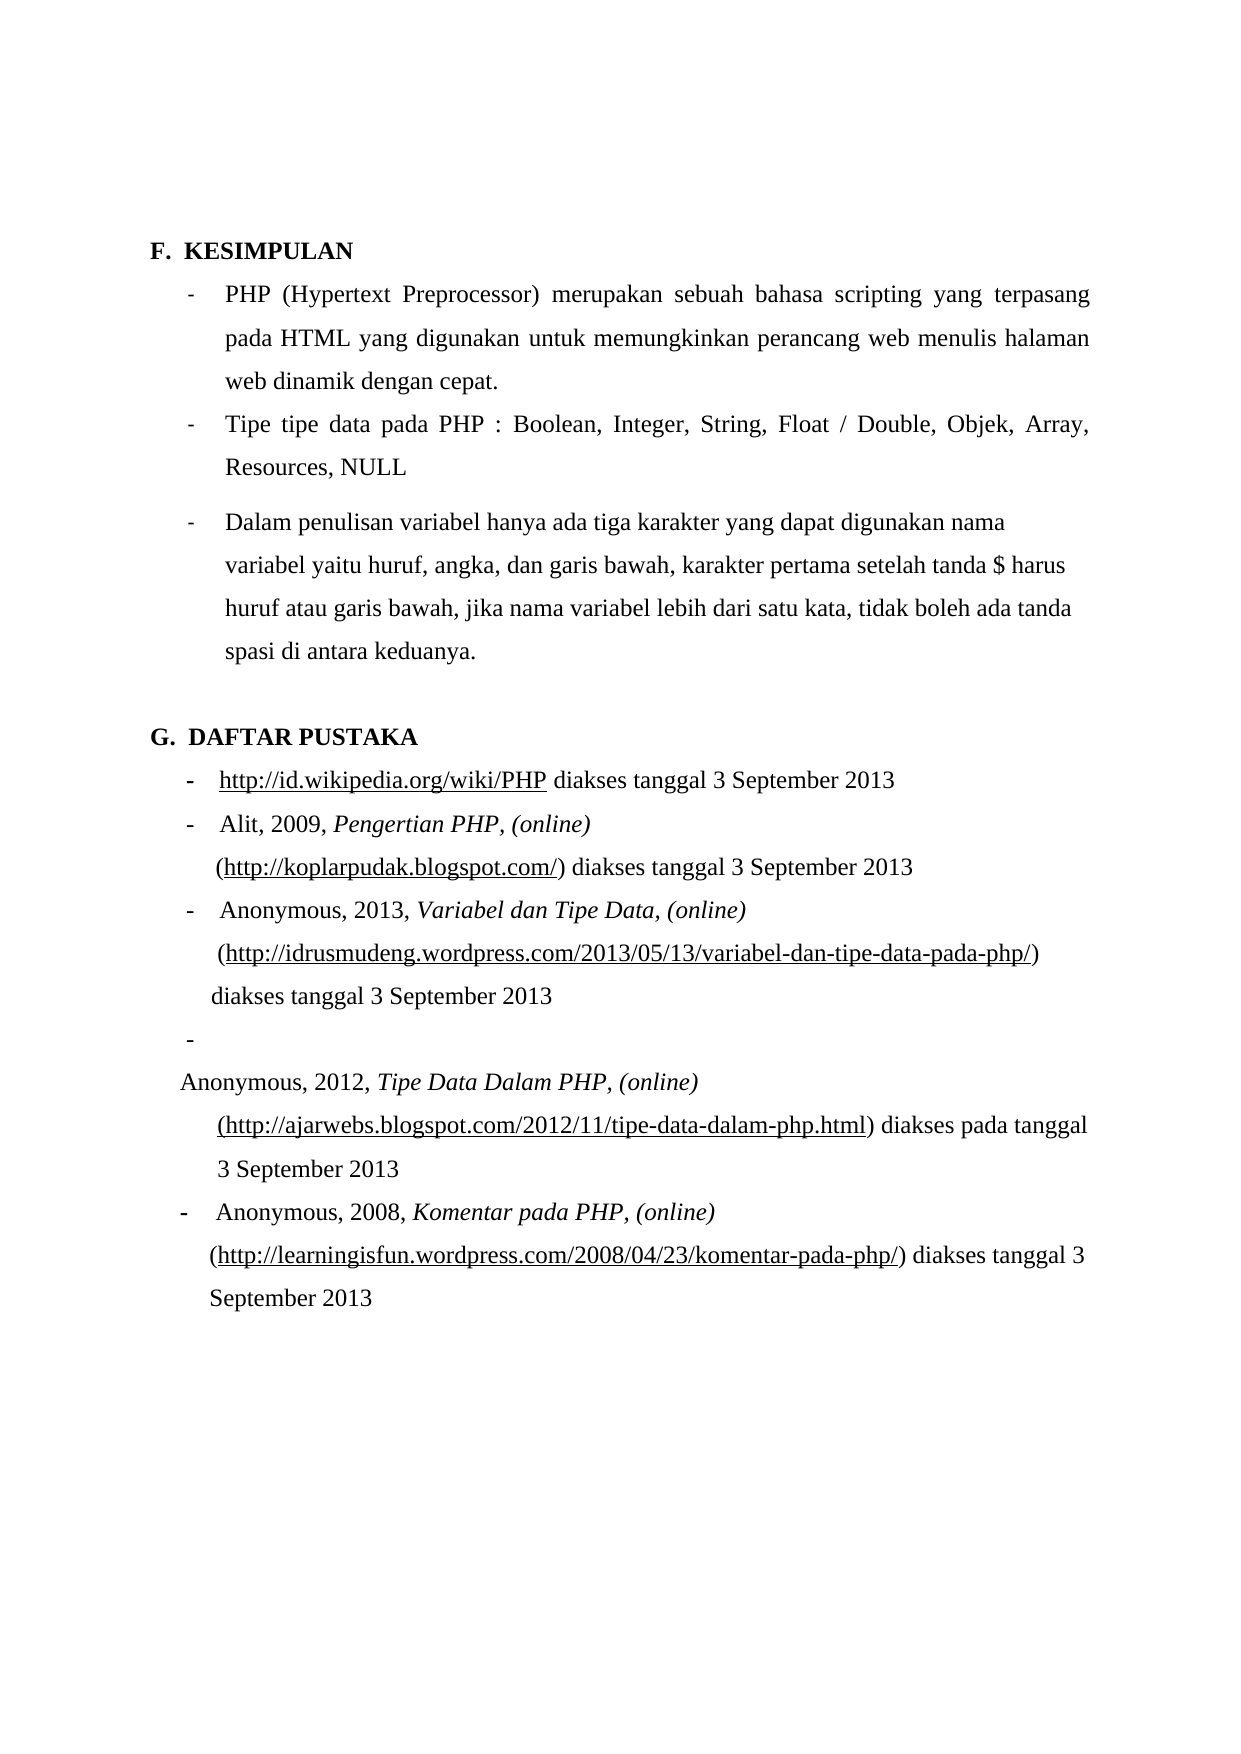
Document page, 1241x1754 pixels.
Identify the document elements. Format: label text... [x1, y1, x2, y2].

text - Alit, 2009, Pengertian PHP, (online) [179, 809, 1090, 837]
list (http://learningisfun.wordpress.com/2008/04/23/komentar-pada-php/) diakses tanggal 3 September 2013 [209, 1240, 1090, 1312]
list Tipe tipe data pada PHP : Boolean, Integer, String, Float / Double, Objek, Array, Resources, NULL [187, 409, 1090, 481]
text F. KESIMPULAN [150, 236, 1090, 265]
list PHP (Hypertext Preprocessor) merupakan sebuah bahasa scripting yang terpasang pada HTML yang digunakan untuk memungkinkan perancang web menulis halaman web dinamik dengan cepat. [187, 279, 1090, 395]
text G. DAFTAR PUSTAKA [150, 722, 1090, 751]
text (http://ajarwebs.blogspot.com/2012/11/tipe-data-dalam-php.html) diakses pada tanggal 3 September 2013 [217, 1111, 1090, 1182]
text (http://koplarpudak.blogspot.com/) diakses tanggal 3 September 2013 [179, 852, 1090, 881]
text - http://id.wikipedia.org/wiki/PHP diakses tanggal 3 September 2013 [179, 766, 1090, 794]
text - [179, 1024, 1090, 1053]
text - Anonymous, 2013, Variabel dan Tipe Data, (online) [179, 895, 1090, 924]
list Anonymous, 2008, Komentar pada PHP, (online) [179, 1197, 1090, 1226]
list Dalam penulisan variabel hanya ada tiga karakter yang dapat digunakan nama variabel yaitu huruf, angka, dan garis bawah, karakter pertama setelah tanda $ harus huruf atau garis bawah, jika nama variabel lebih dari satu kata, tidak boleh ada tanda spasi di antara keduanya. [187, 507, 1090, 665]
text (http://idrusmudeng.wordpress.com/2013/05/13/variabel-dan-tipe-data-pada-php/) diakses tanggal 3 September 2013 [211, 938, 1090, 1010]
text Anonymous, 2012, Tipe Data Dalam PHP, (online) [179, 1067, 1090, 1096]
